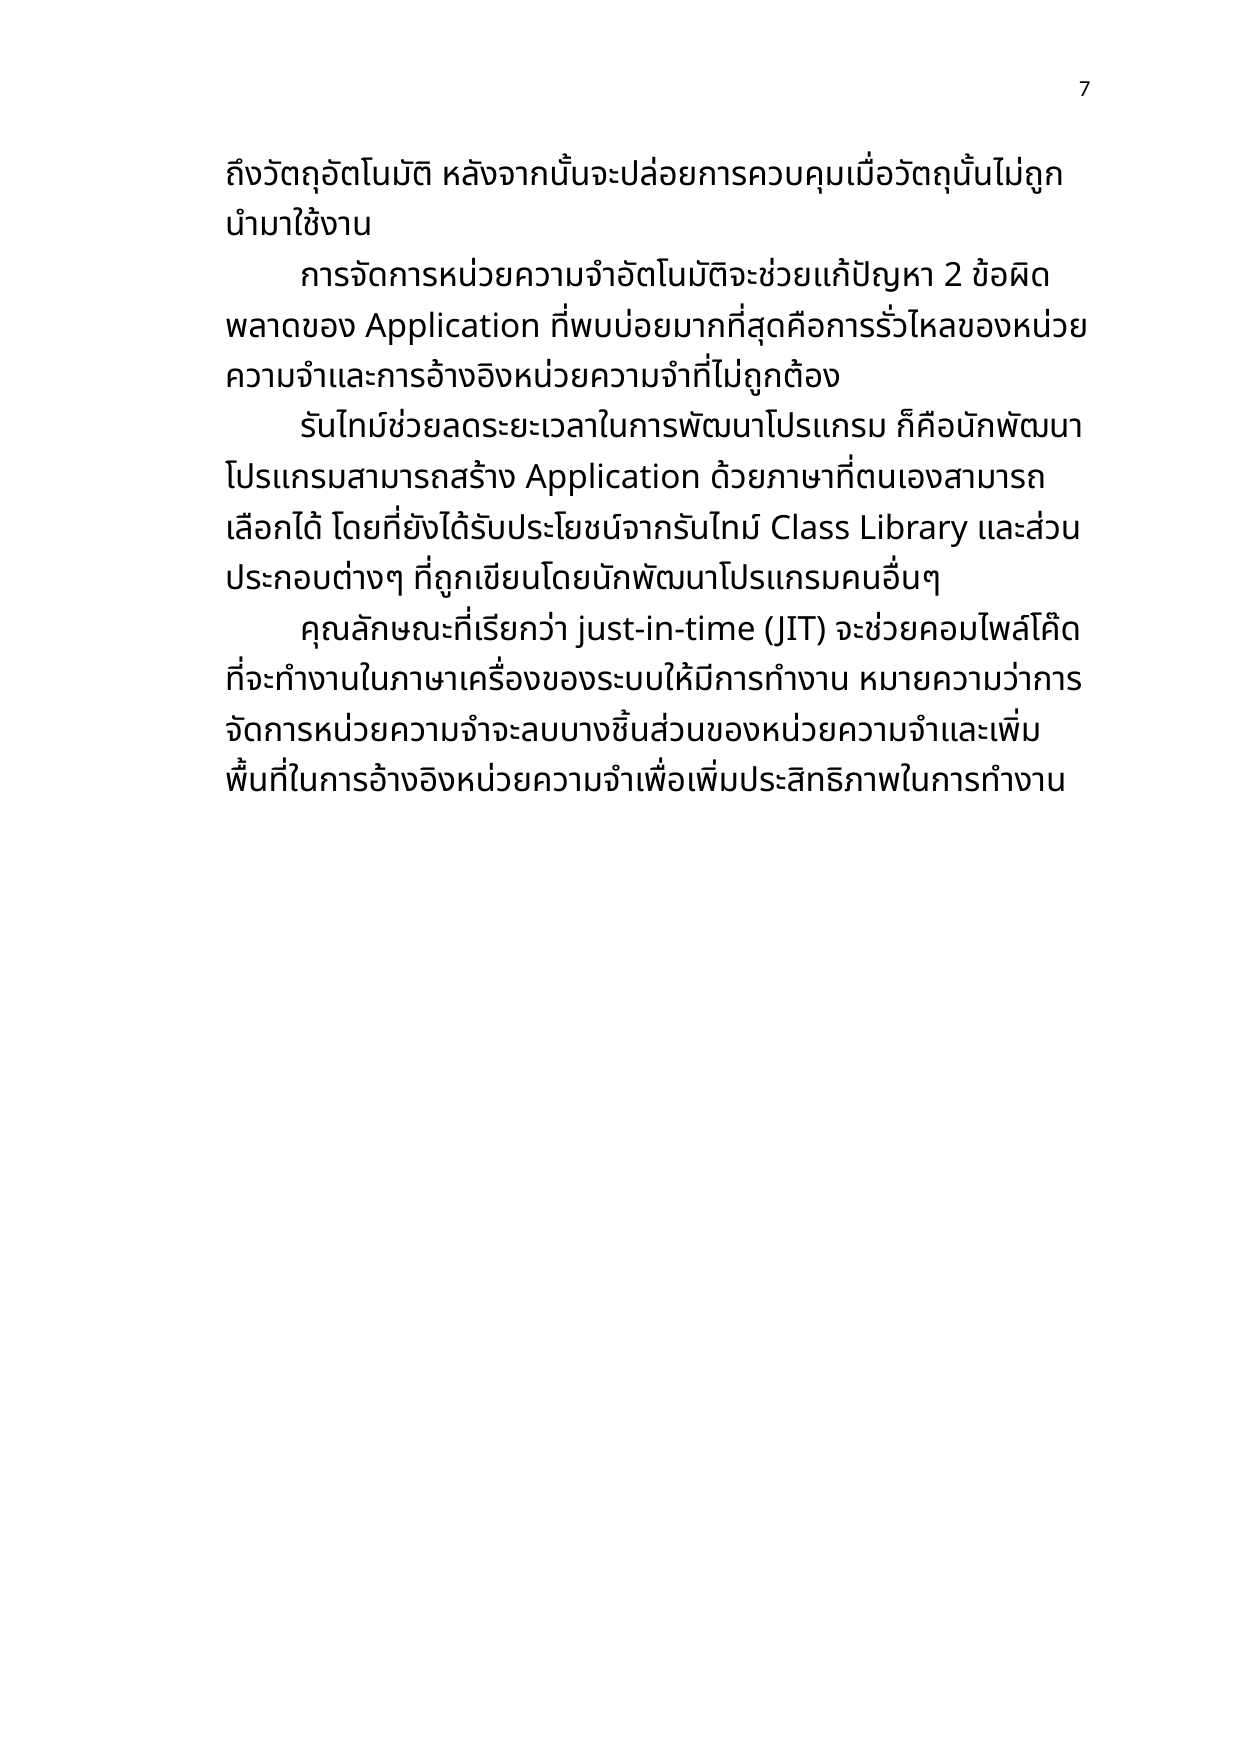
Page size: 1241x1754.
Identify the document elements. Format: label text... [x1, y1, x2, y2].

text คุณลักษณะที่เรียกว่า just-in-time (JIT) จะช่วยคอมไพล์โค๊ดที่จะทำงานในภาษาเครื่องของระบบให้มีการทำงาน หมายความว่าการจัดการหน่วยความจำจะลบบางชิ้นส่วนของหน่วยความจำและเพิ่มพื้นที่ในการอ้างอิงหน่วยความจำเพื่อเพิ่มประสิทธิภาพในการทำงาน [225, 604, 1090, 806]
text รันไทม์ช่วยลดระยะเวลาในการพัฒนาโปรแกรม ก็คือนักพัฒนาโปรแกรมสามารถสร้าง Application ด้วยภาษาที่ตนเองสามารถเลือกได้ โดยที่ยังได้รับประโยชน์จากรันไทม์ Class Library และส่วนประกอบต่างๆ ที่ถูกเขียนโดยนักพัฒนาโปรแกรมคนอื่นๆ [225, 402, 1090, 604]
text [225, 150, 1090, 251]
text การจัดการหน่วยความจำอัตโนมัติจะช่วยแก้ปัญหา 2 ข้อผิดพลาดของ Application ที่พบบ่อยมากที่สุดคือการรั่วไหลของหน่วยความจำและการอ้างอิงหน่วยความจำที่ไม่ถูกต้อง [225, 251, 1090, 402]
